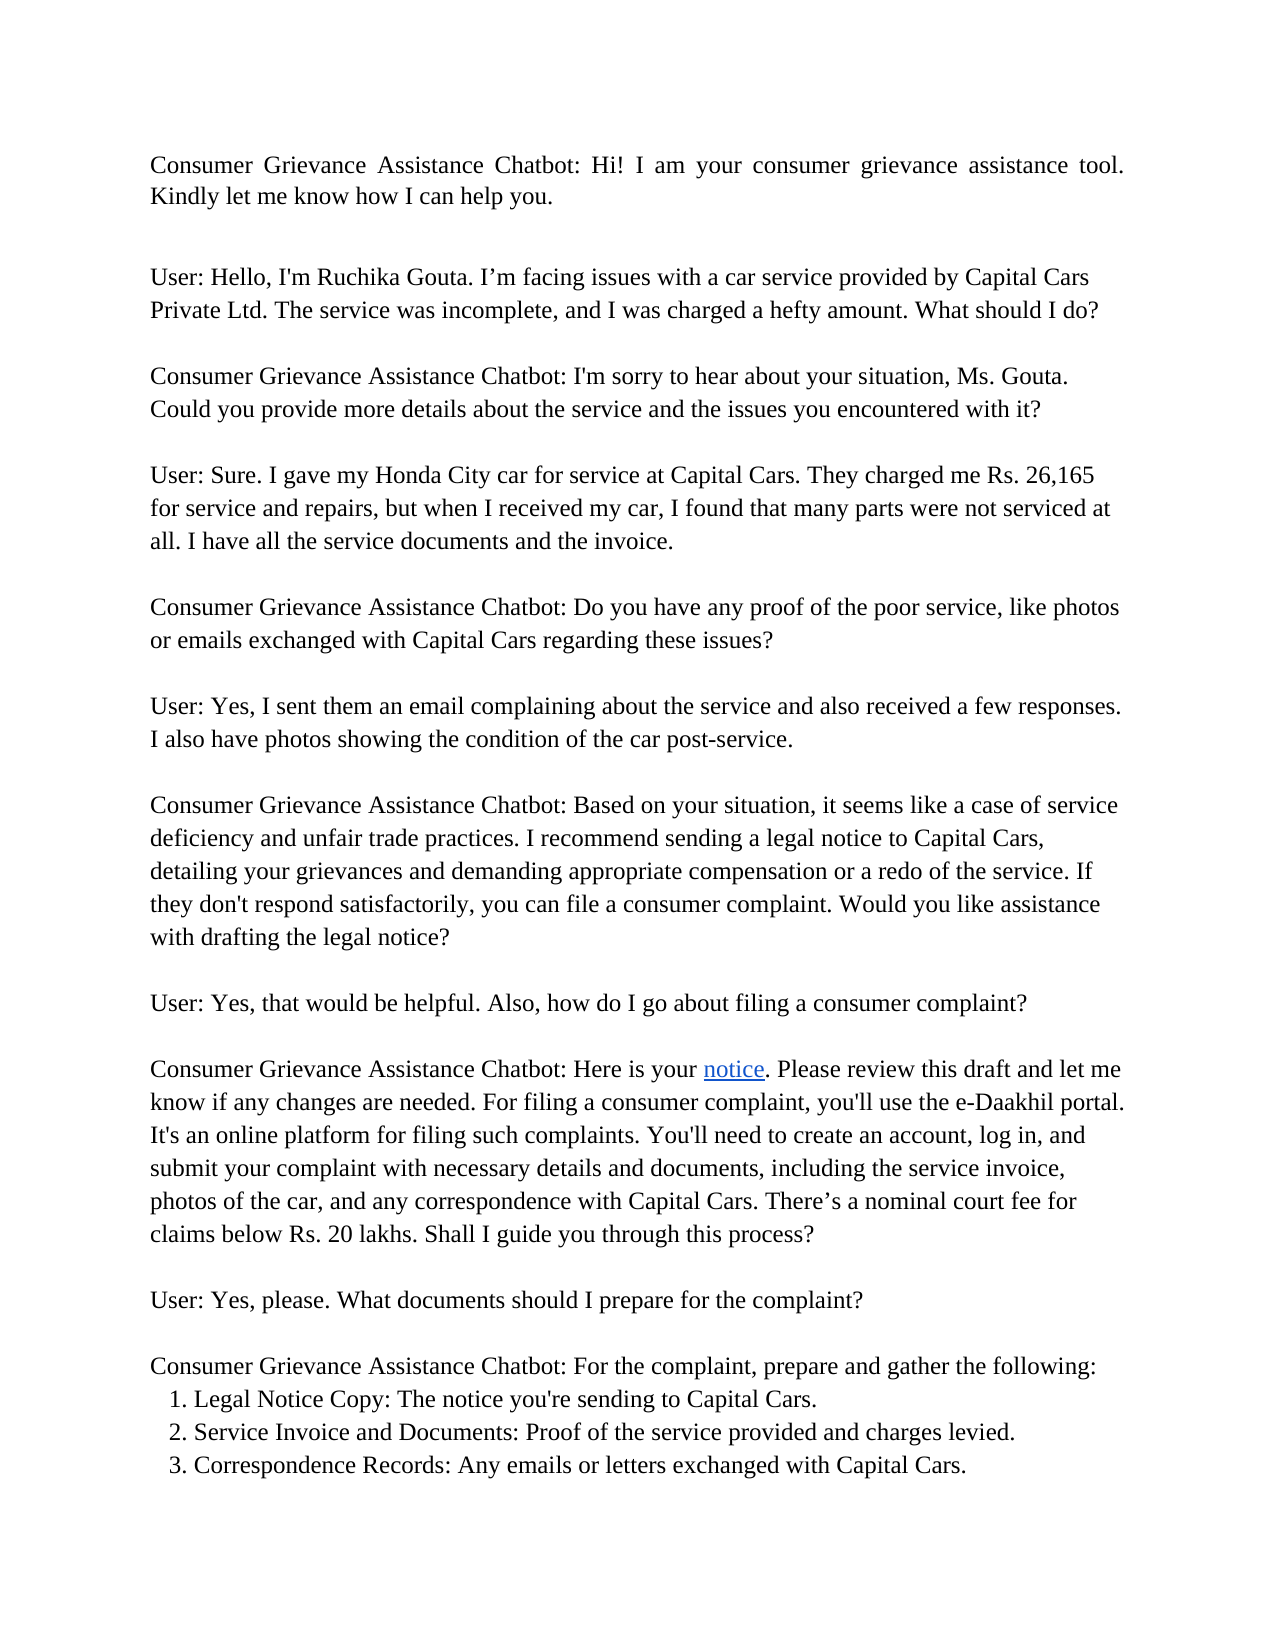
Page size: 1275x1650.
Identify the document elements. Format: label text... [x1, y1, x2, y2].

text Consumer Grievance Assistance Chatbot: Based on your situation, it seems like a case of service deficiency and unfair trade practices. I recommend sending a legal notice to Capital Cars, detailing your grievances and demanding appropriate compensation or a redo of the service. If they don't respond satisfactorily, you can file a consumer complaint. Would you like assistance with drafting the legal notice? [150, 790, 1125, 951]
text User: Hello, I'm Ruchika Gouta. I’m facing issues with a car service provided by Capital Cars Private Ltd. The service was incomplete, and I was charged a hefty amount. What should I do? [150, 262, 1125, 323]
text User: Sure. I gave my Honda City car for service at Capital Cars. They charged me Rs. 26,165 for service and repairs, but when I received my car, I found that many parts were not serviced at all. I have all the service documents and the invoice. [150, 460, 1125, 555]
text 2. Service Invoice and Documents: Proof of the service provided and charges levied. [150, 1417, 1125, 1446]
text 3. Correspondence Records: Any emails or letters exchanged with Capital Cars. [150, 1451, 1125, 1479]
text Consumer Grievance Assistance Chatbot: Do you have any proof of the poor service, like photos or emails exchanged with Capital Cars regarding these issues? [150, 592, 1125, 654]
text 1. Legal Notice Copy: The notice you're sending to Capital Cars. [150, 1384, 1125, 1413]
text Consumer Grievance Assistance Chatbot: Here is your notice. Please review this draft and let me know if any changes are needed. For filing a consumer complaint, you'll use the e-Daakhil portal. It's an online platform for filing such complaints. You'll need to create an account, log in, and submit your complaint with necessary details and documents, including the service invoice, photos of the car, and any correspondence with Capital Cars. There’s a nominal court fee for claims below Rs. 20 lakhs. Shall I guide you through this process? [150, 1054, 1125, 1248]
text Consumer Grievance Assistance Chatbot: I'm sorry to hear about your situation, Ms. Gouta. Could you provide more details about the service and the issues you encountered with it? [150, 361, 1125, 423]
text User: Yes, I sent them an email complaining about the service and also received a few responses. I also have photos showing the condition of the car post-service. [150, 691, 1125, 753]
text Consumer Grievance Assistance Chatbot: For the complaint, prepare and gather the following: [150, 1351, 1125, 1380]
text User: Yes, please. What documents should I prepare for the complaint? [150, 1285, 1125, 1314]
text Consumer Grievance Assistance Chatbot: Hi! I am your consumer grievance assistance tool. Kindly let me know how I can help you. [150, 150, 1125, 210]
text User: Yes, that would be helpful. Also, how do I go about filing a consumer complaint? [150, 988, 1125, 1017]
